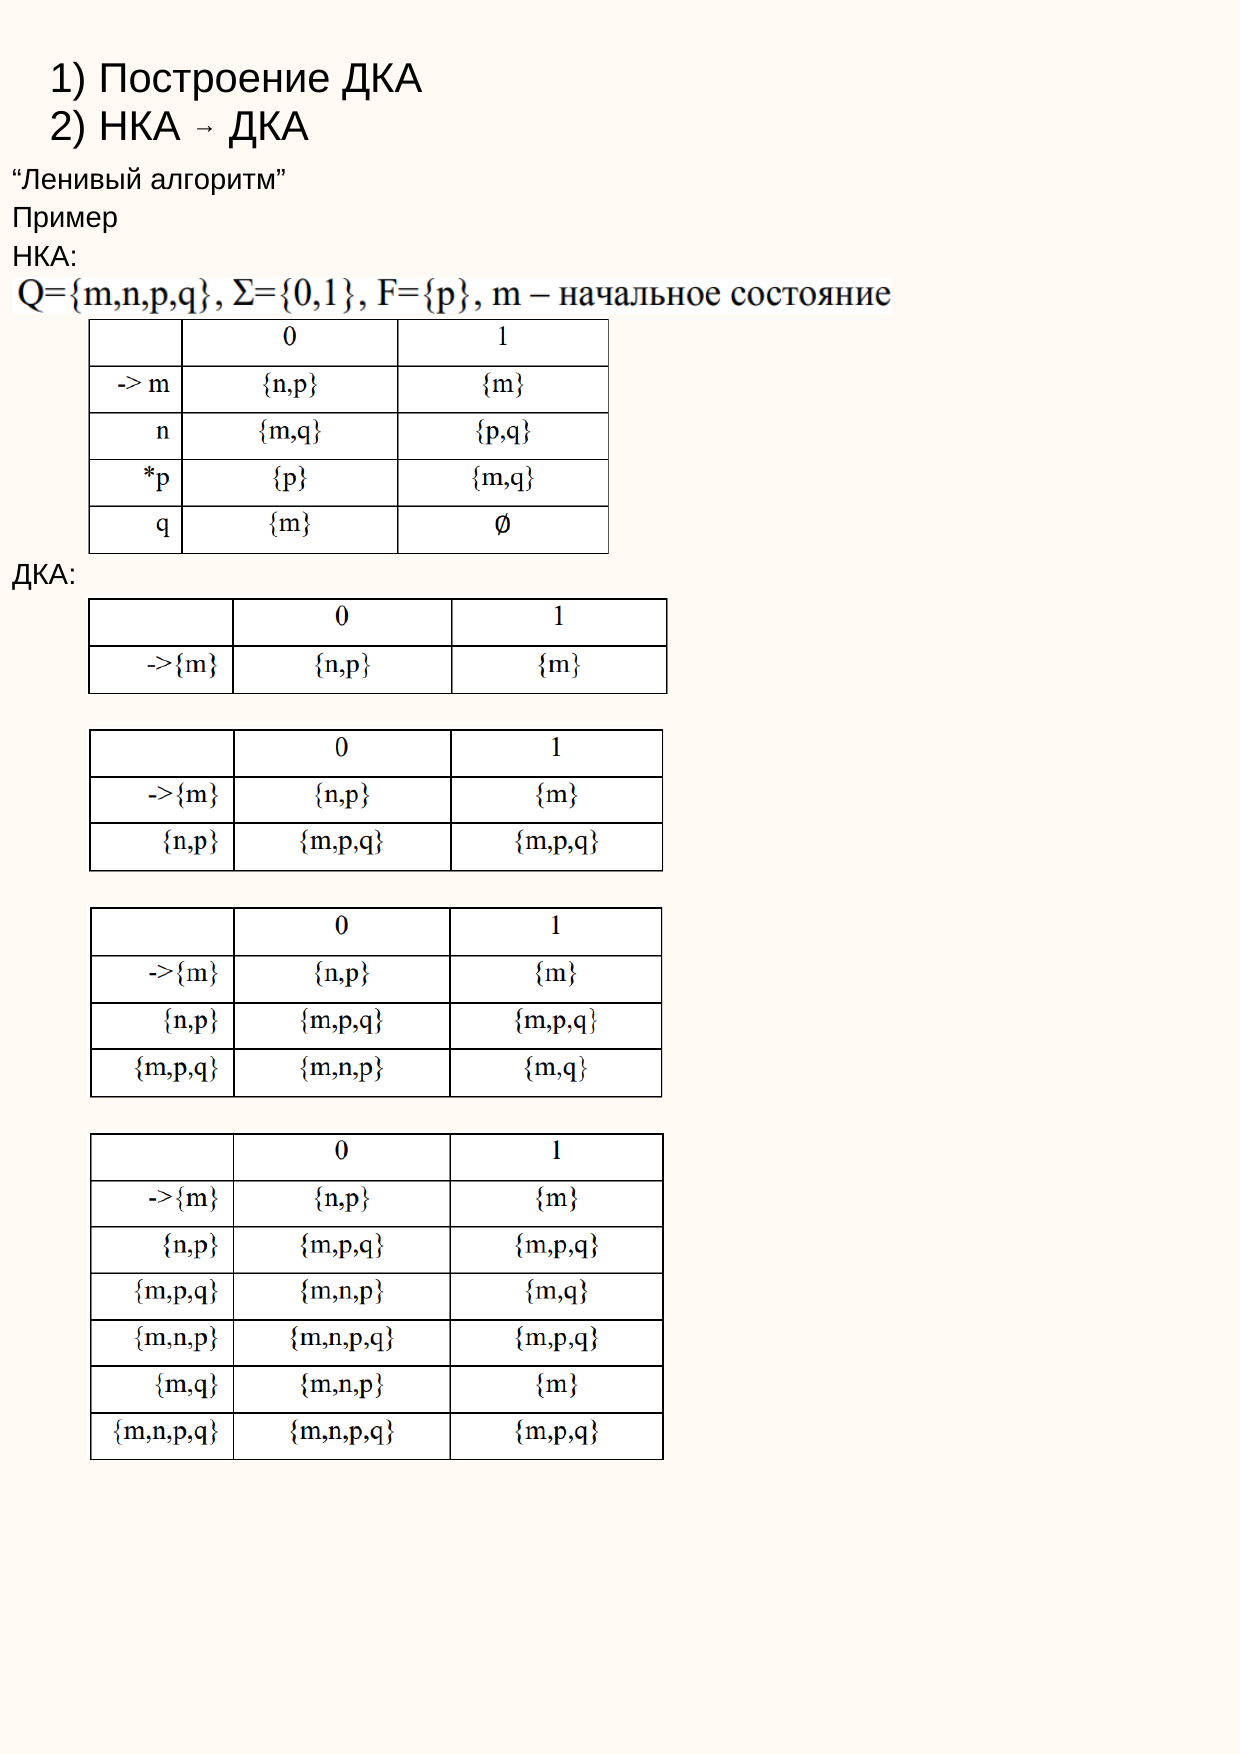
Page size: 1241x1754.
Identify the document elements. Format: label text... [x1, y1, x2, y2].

picture [86, 596, 668, 694]
text “Ленивый алгоритм” [12, 162, 1228, 195]
picture [86, 727, 664, 872]
picture [86, 905, 663, 1098]
subtitle Построение ДКА [49, 53, 1228, 101]
text НКА: [12, 239, 1228, 272]
picture [86, 317, 609, 554]
picture [86, 1131, 664, 1460]
text ДКА: [12, 557, 1228, 591]
subtitle НКА ДКА [49, 101, 1228, 149]
text Пример [12, 200, 1228, 234]
picture [11, 277, 892, 314]
